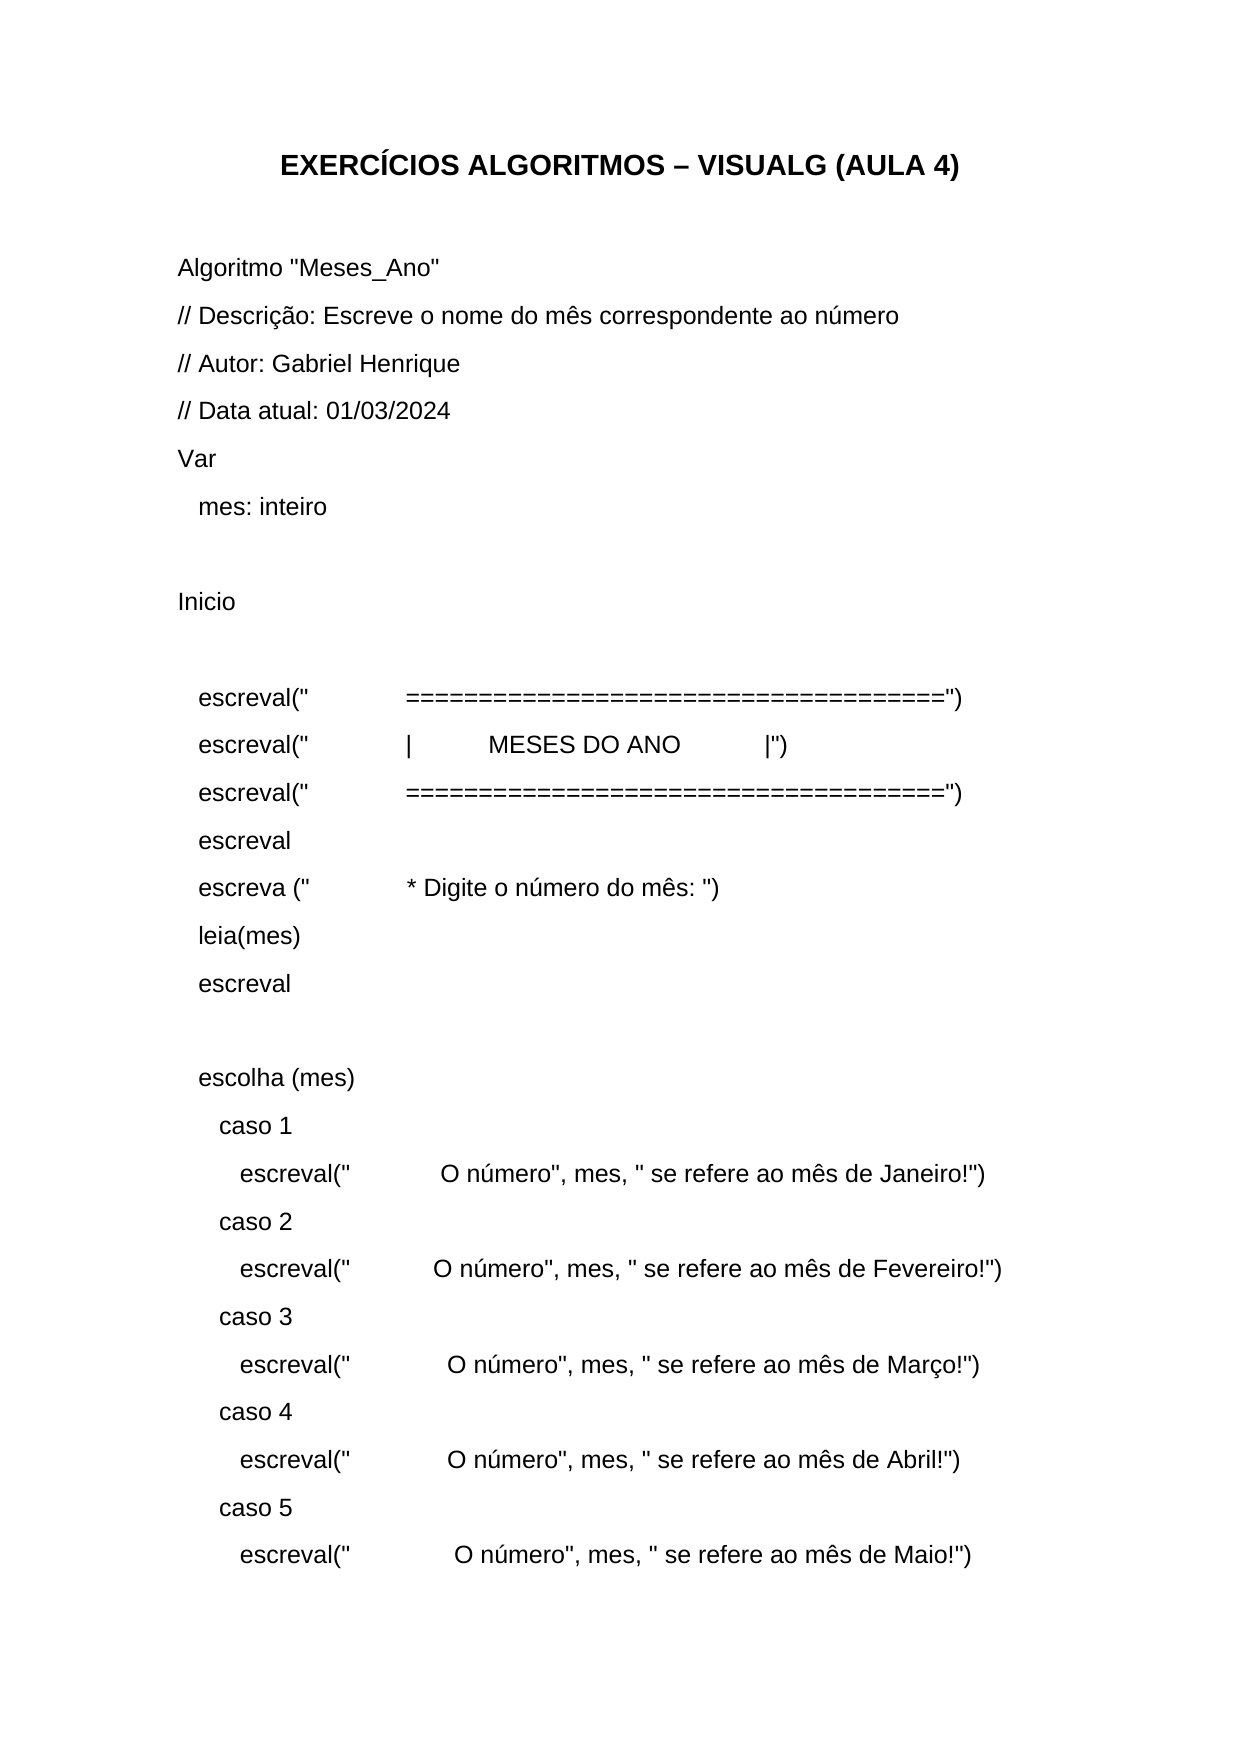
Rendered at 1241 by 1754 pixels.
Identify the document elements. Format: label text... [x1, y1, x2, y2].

text escreval [177, 826, 1063, 854]
text leia(mes) [177, 921, 1063, 950]
text escreval(" O número", mes, " se refere ao mês de Abril!") [177, 1445, 1063, 1474]
text // Autor: Gabriel Henrique [177, 349, 1063, 377]
text escreval(" =====================================") [177, 778, 1063, 807]
text escreval(" O número", mes, " se refere ao mês de Janeiro!") [177, 1159, 1063, 1188]
text escreval(" | MESES DO ANO |") [177, 730, 1063, 759]
text escreva (" * Digite o número do mês: ") [177, 873, 1063, 902]
text escreval(" =====================================") [177, 683, 1063, 711]
text caso 3 [177, 1302, 1063, 1331]
text escreval(" O número", mes, " se refere ao mês de Maio!") [177, 1541, 1063, 1569]
text caso 2 [177, 1207, 1063, 1235]
text Inicio [177, 587, 1063, 616]
text Algoritmo "Meses_Ano" [177, 253, 1063, 282]
text mes: inteiro [177, 492, 1063, 521]
text escreval(" O número", mes, " se refere ao mês de Fevereiro!") [177, 1254, 1063, 1283]
text Var [177, 444, 1063, 473]
text escreval(" O número", mes, " se refere ao mês de Março!") [177, 1350, 1063, 1378]
text caso 5 [177, 1493, 1063, 1522]
text EXERCÍCIOS ALGORITMOS – VISUALG (AULA 4) [177, 148, 1063, 181]
text // Descrição: Escreve o nome do mês correspondente ao número [177, 301, 1063, 330]
text caso 4 [177, 1397, 1063, 1426]
text // Data atual: 01/03/2024 [177, 396, 1063, 425]
text caso 1 [177, 1111, 1063, 1140]
text escreval [177, 969, 1063, 998]
text escolha (mes) [177, 1063, 1063, 1092]
